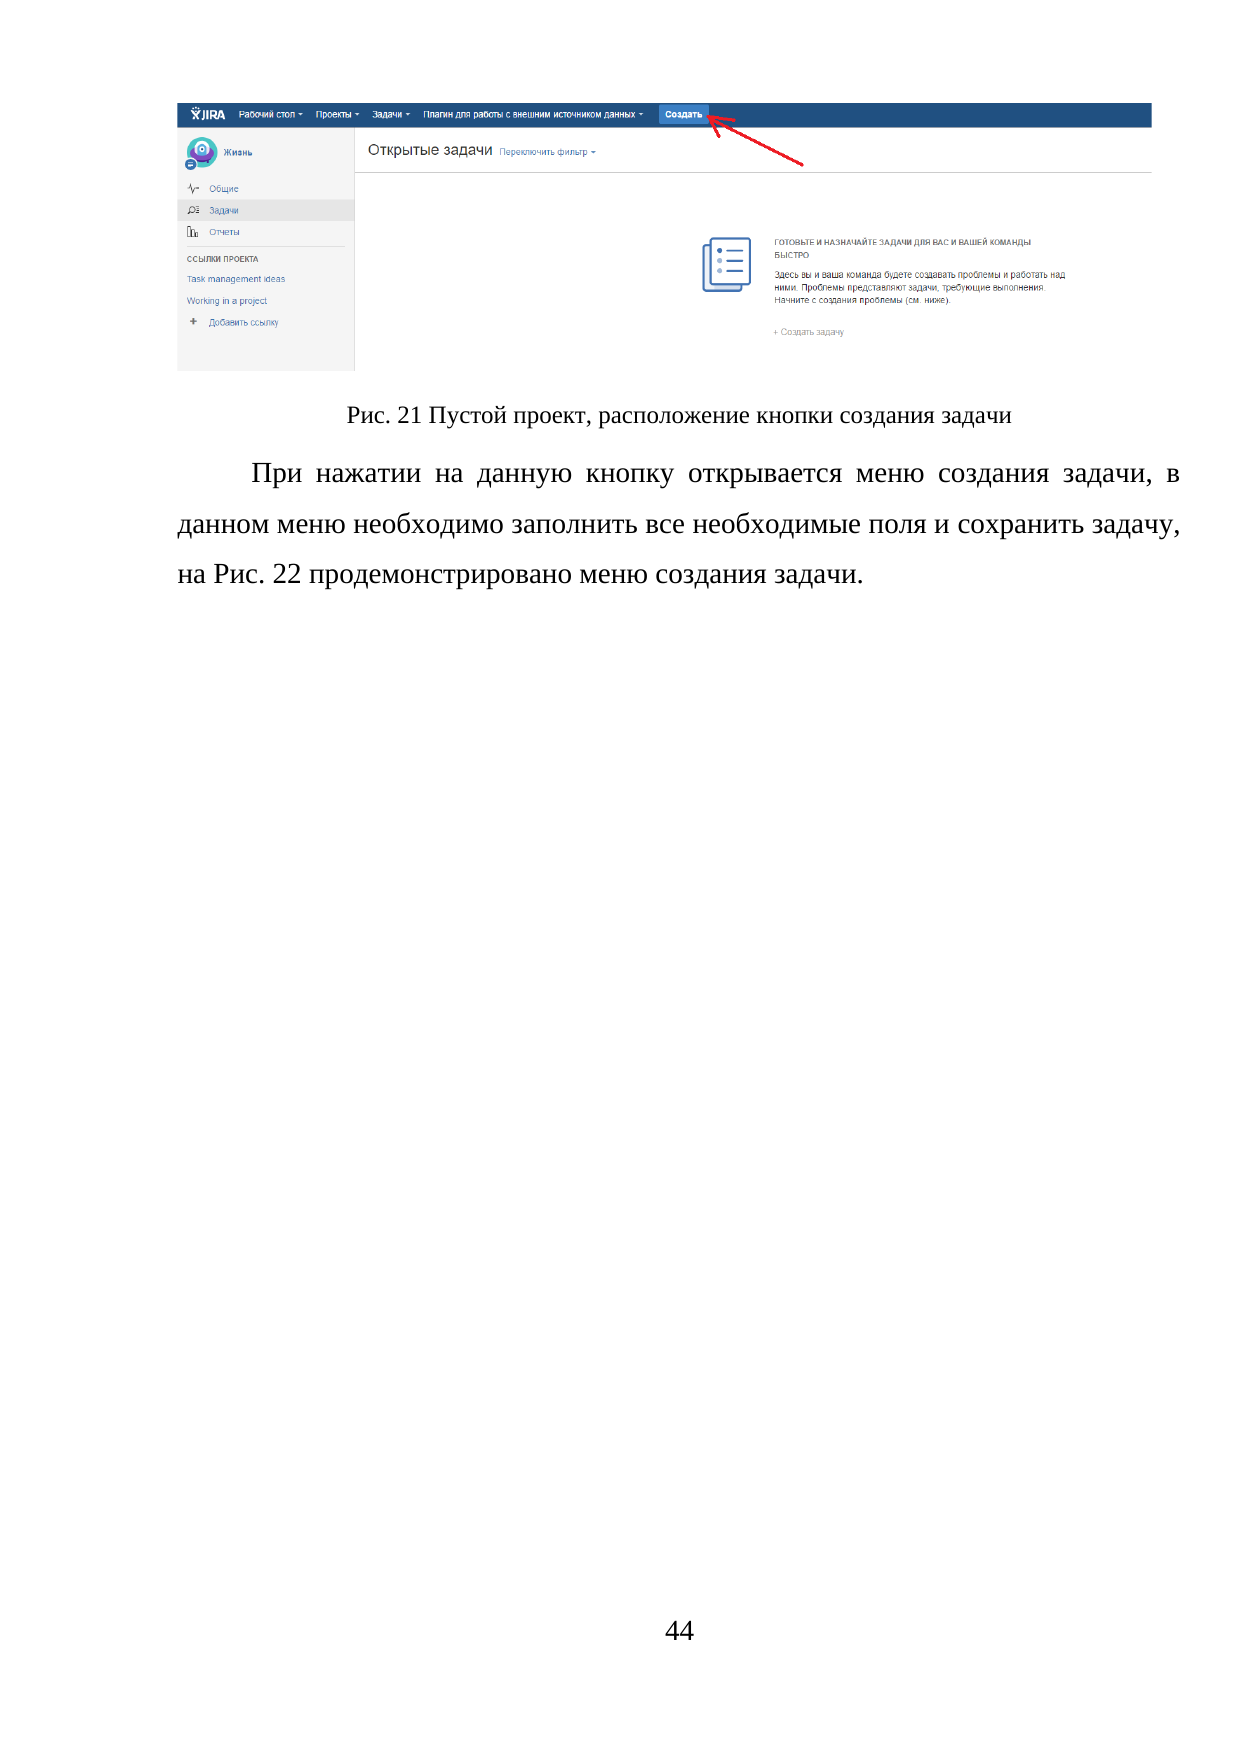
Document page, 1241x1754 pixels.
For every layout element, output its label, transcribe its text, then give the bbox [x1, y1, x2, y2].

text При нажатии на данную кнопку открывается меню создания задачи, в данном меню необходимо заполнить все необходимые поля и сохранить задачу, на Рис. 22 продемонстрировано меню создания задачи. [177, 456, 1181, 590]
picture [177, 103, 1152, 371]
text Рис. 21 Пустой проект, расположение кнопки создания задачи [177, 400, 1181, 429]
